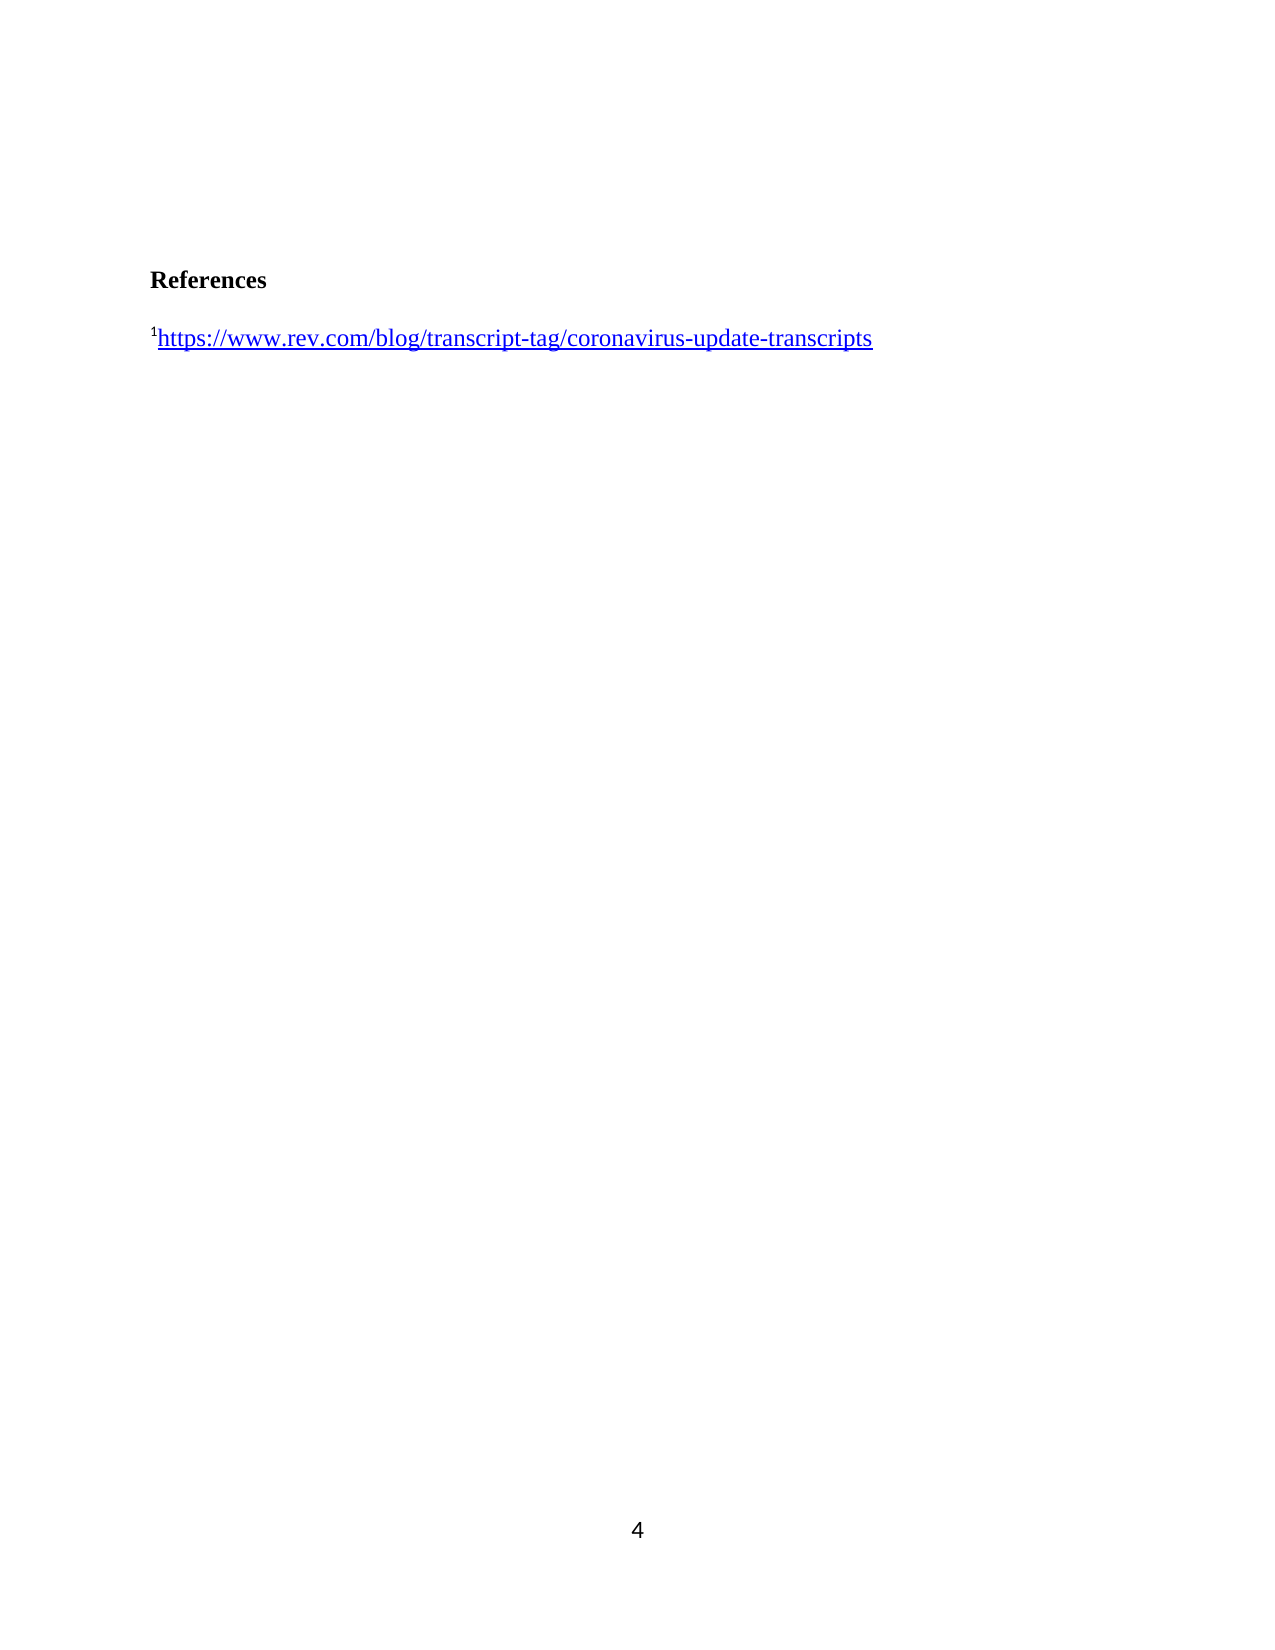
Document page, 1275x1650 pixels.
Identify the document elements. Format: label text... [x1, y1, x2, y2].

text References [150, 265, 1125, 294]
text 1https://www.rev.com/blog/transcript-tag/coronavirus-update-transcripts [150, 322, 1125, 353]
